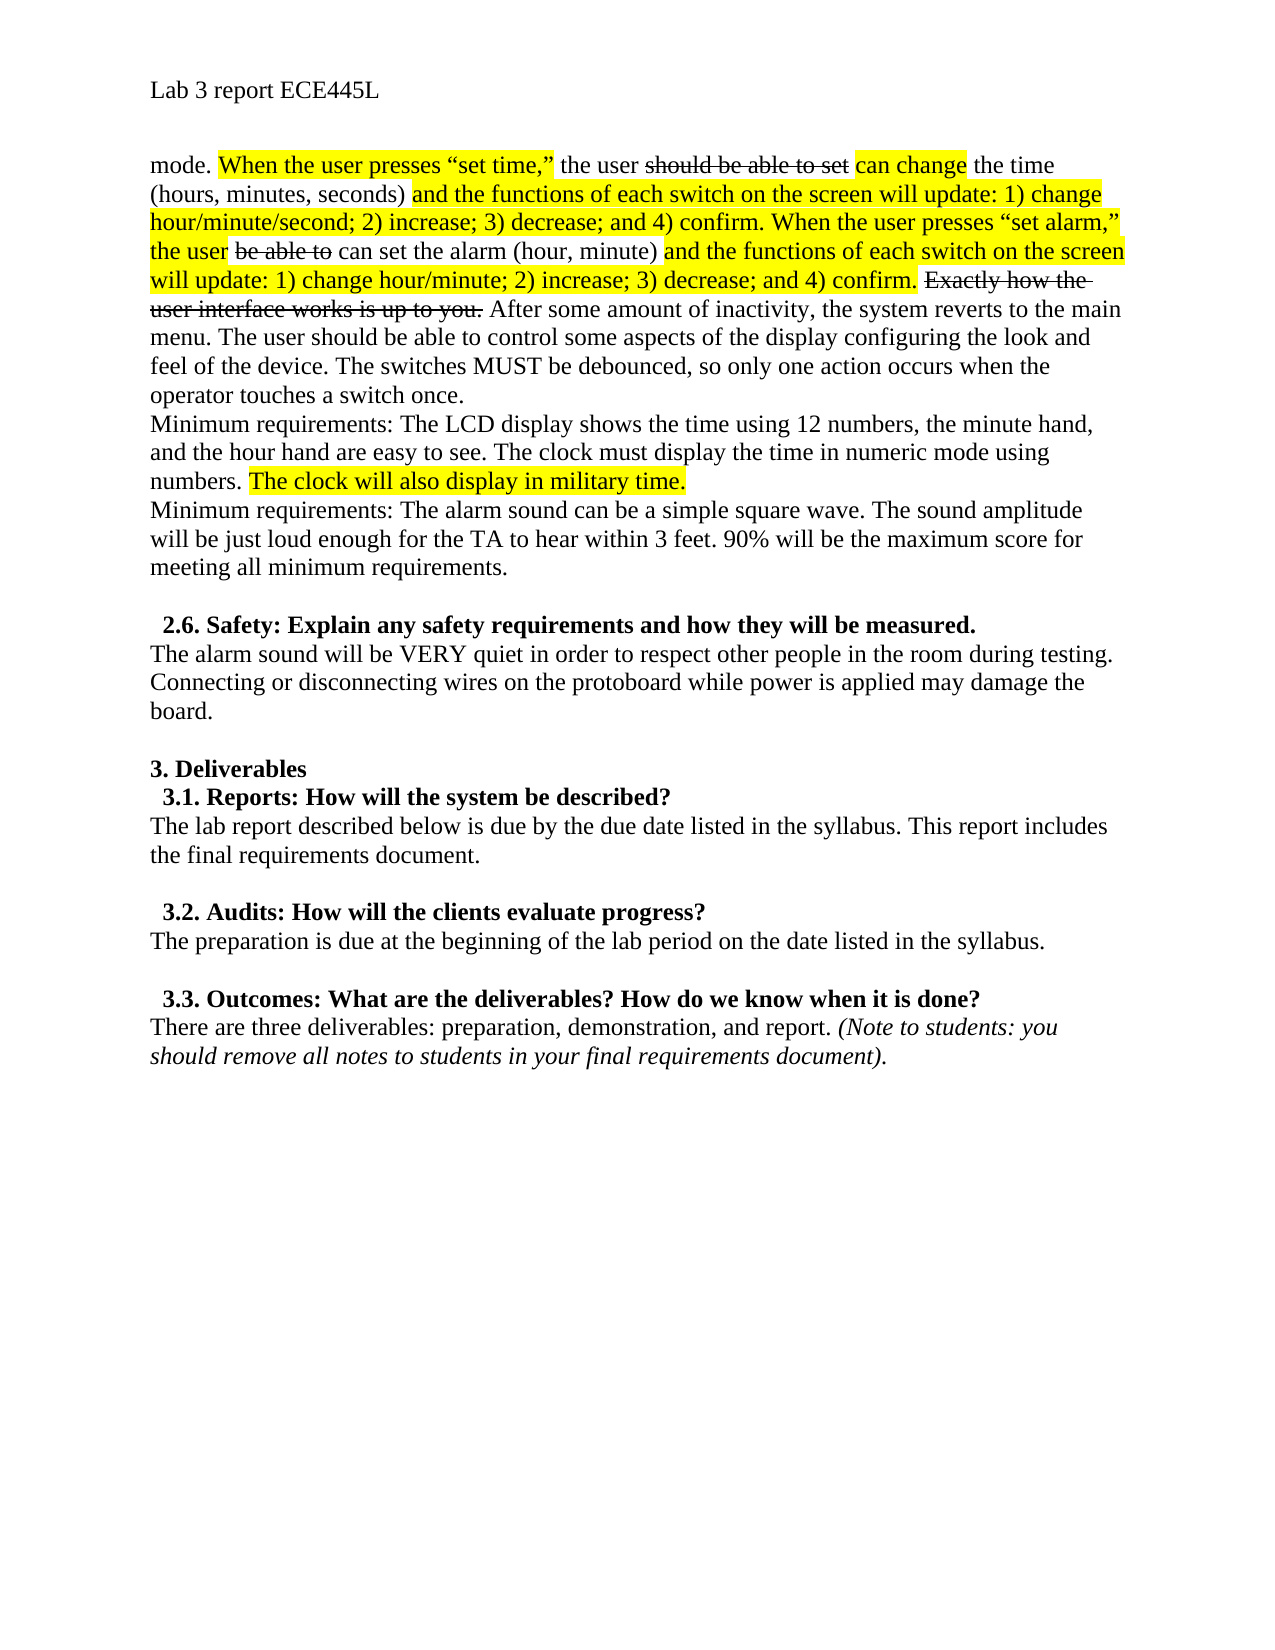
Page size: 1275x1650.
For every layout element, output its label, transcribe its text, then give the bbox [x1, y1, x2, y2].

text 3. Deliverables [150, 754, 1125, 782]
text 3.1. Reports: How will the system be described? [150, 782, 1125, 811]
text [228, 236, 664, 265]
text The alarm sound will be VERY quiet in order to respect other people in the room during testing. Connecting or disconnecting wires on the protoboard while power is applied may damage the board. [150, 639, 1125, 725]
text Minimum requirements: The alarm sound can be a simple square wave. The sound amplitude will be just loud enough for the TA to hear within 3 feet. 90% will be the maximum score for meeting all minimum requirements. [150, 495, 1125, 581]
text The lab report described below is due by the due date listed in the syllabus. This report includes the final requirements document. [150, 811, 1125, 869]
text Minimum requirements: The LCD display shows the time using 12 numbers, the minute hand, and the hour hand are easy to see. The clock must display the time in numeric mode using numbers. The clock will also display in military time. [150, 409, 1125, 495]
text 3.2. Audits: How will the clients evaluate progress? [150, 897, 1125, 926]
text The preparation is due at the beginning of the lab period on the date listed in the syllabus. [150, 926, 1125, 955]
text 2.6. Safety: Explain any safety requirements and how they will be measured. [150, 610, 1125, 639]
text There are three deliverables: preparation, demonstration, and report. (Note to students: you should remove all notes to students in your final requirements document). [150, 1012, 1125, 1070]
text 3.3. Outcomes: What are the deliverables? How do we know when it is done? [150, 984, 1125, 1012]
